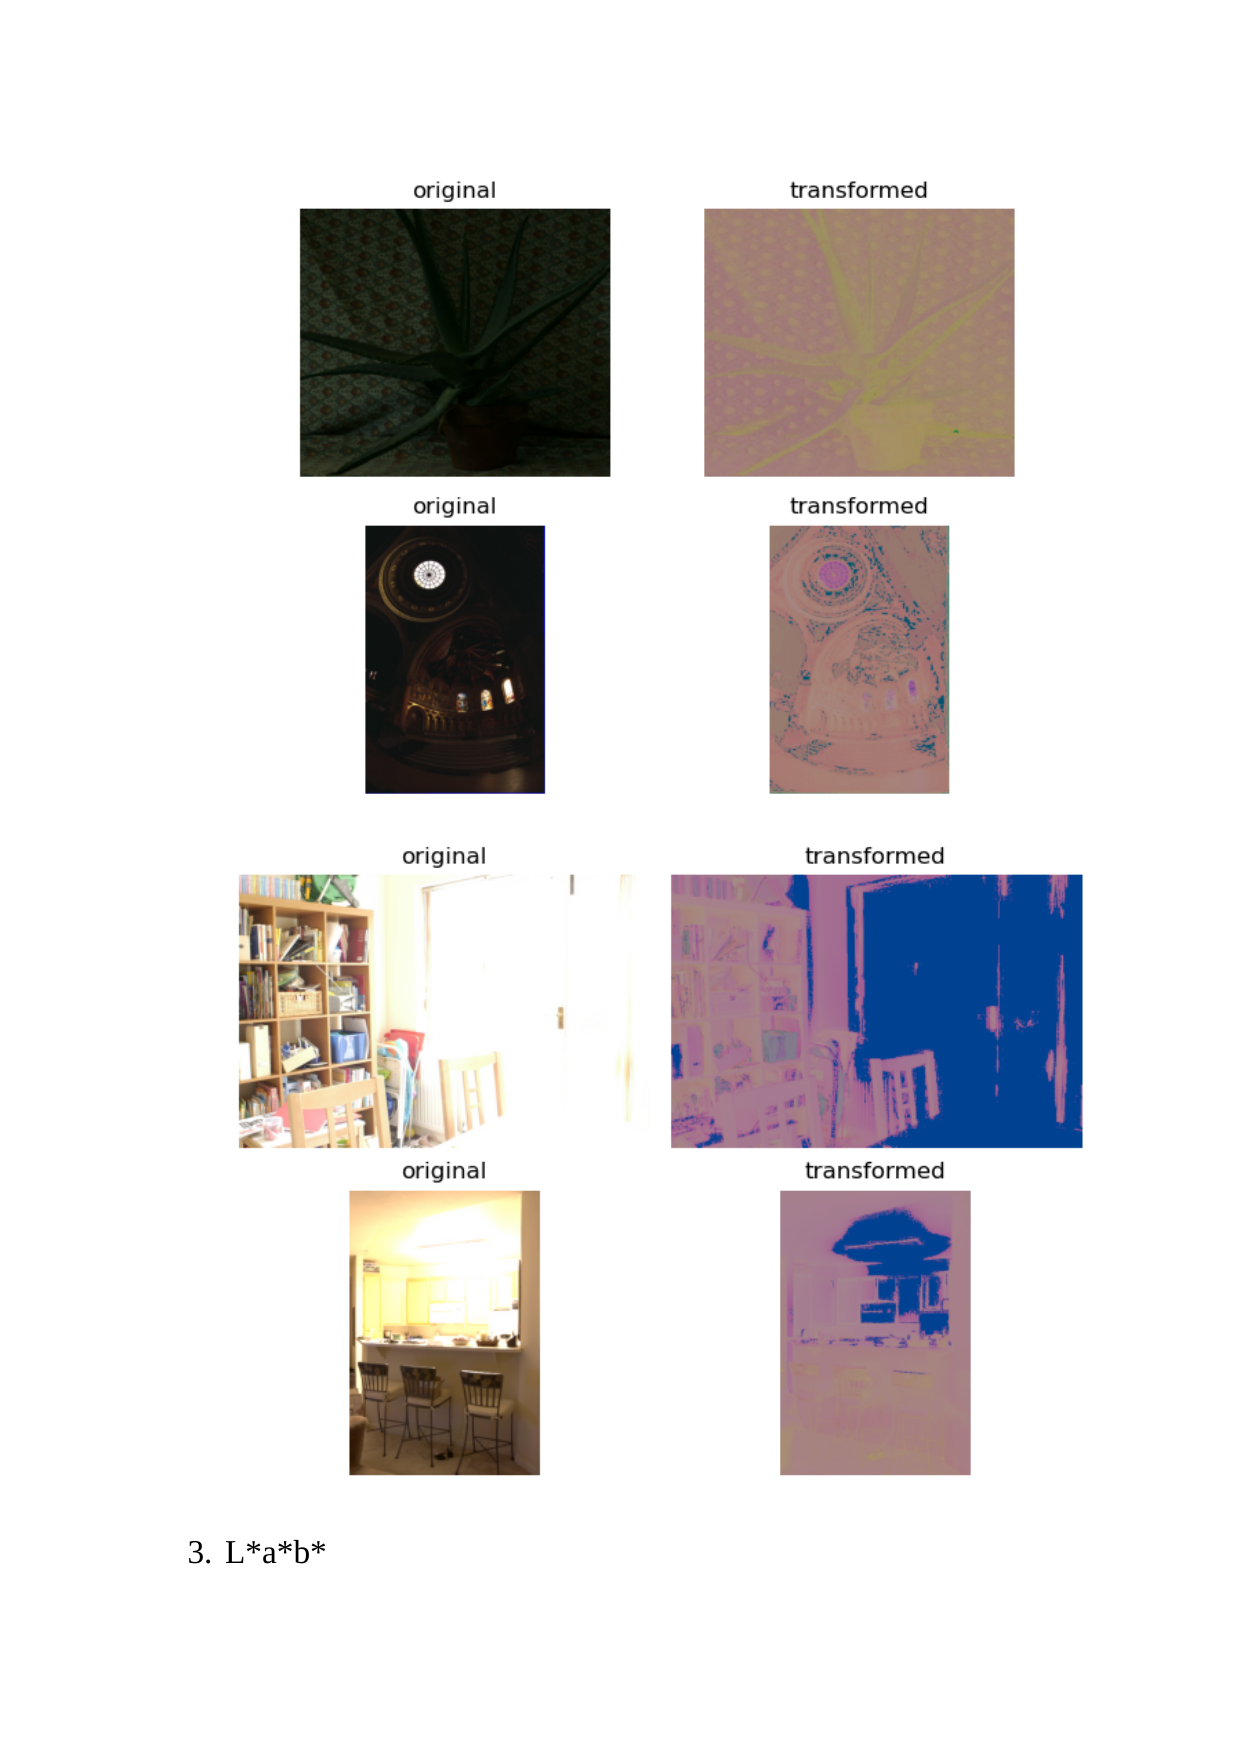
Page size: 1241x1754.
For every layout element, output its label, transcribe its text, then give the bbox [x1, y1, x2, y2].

list L*a*b* [187, 1514, 1053, 1589]
picture [224, 839, 1091, 1485]
picture [224, 164, 1091, 813]
